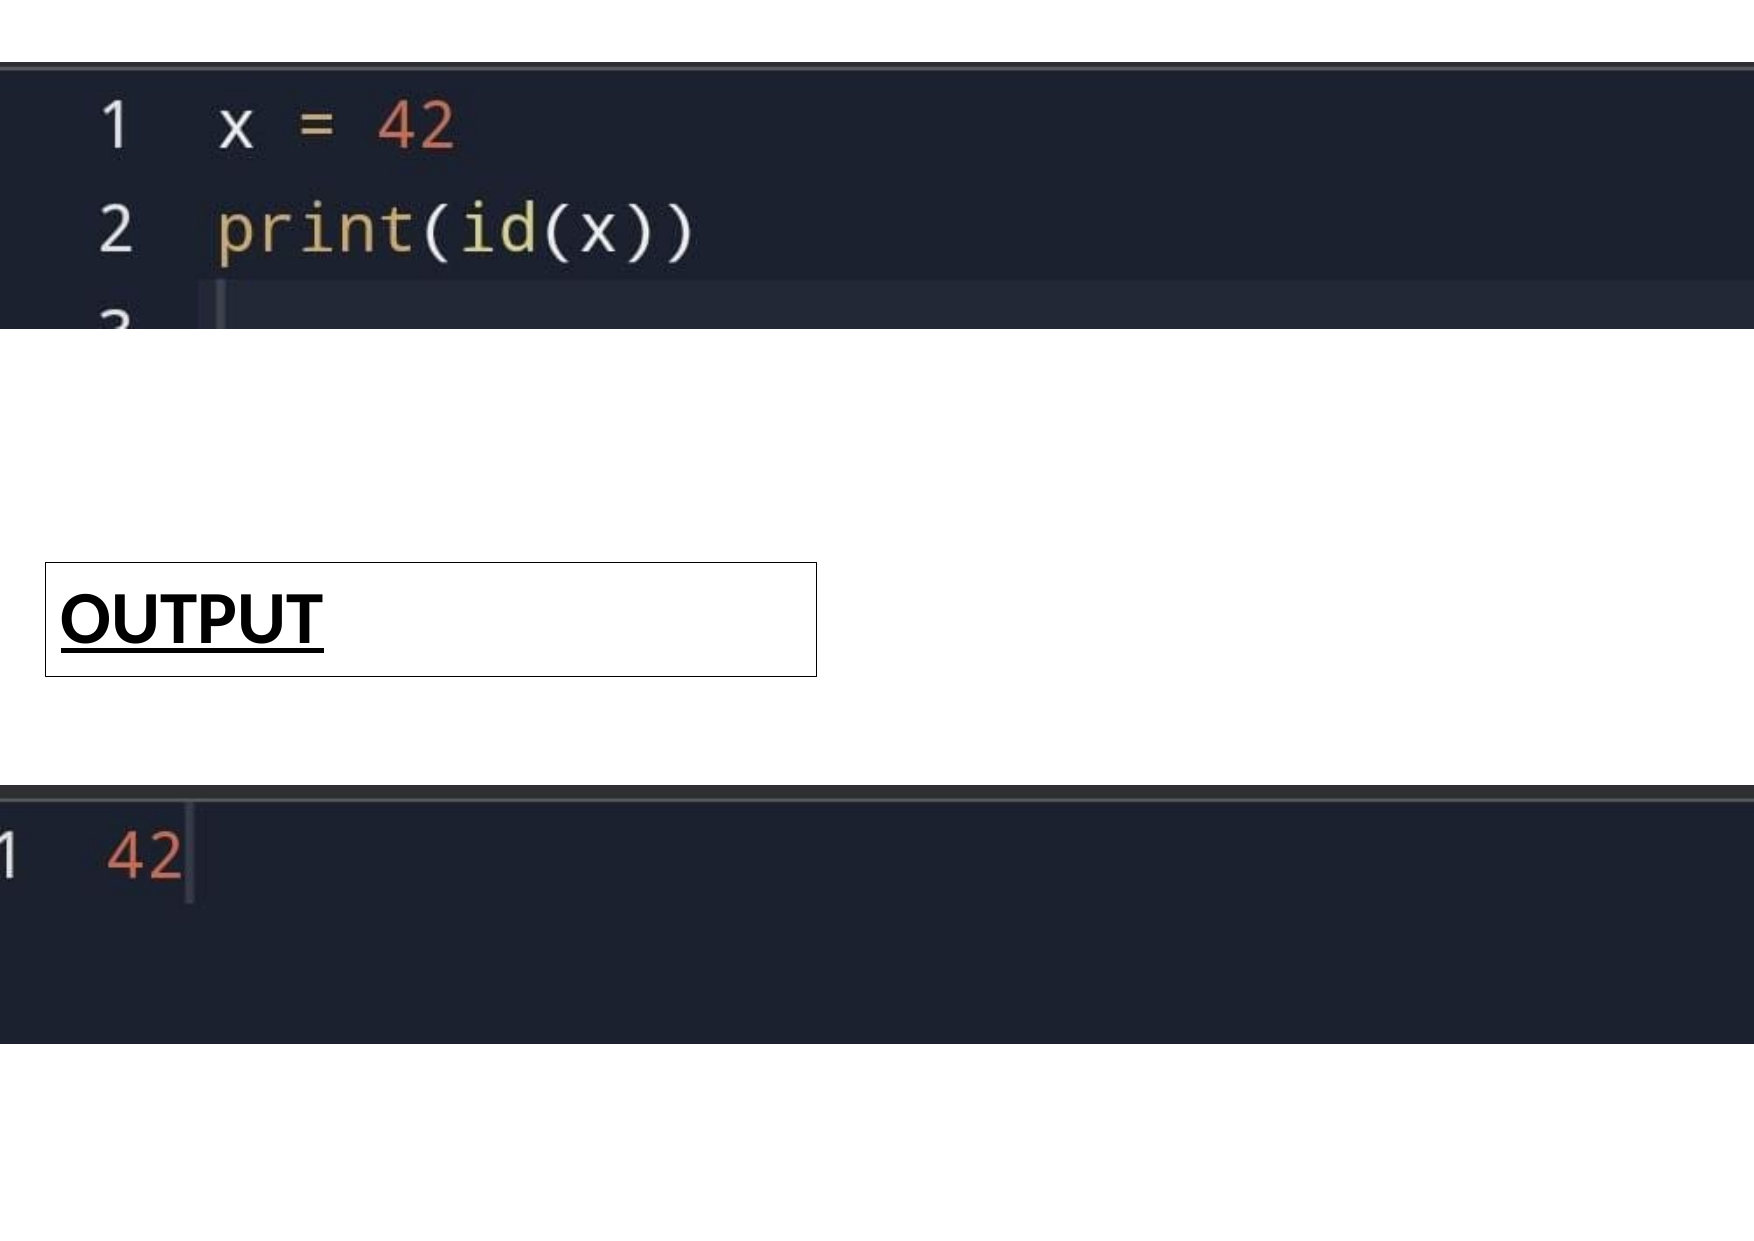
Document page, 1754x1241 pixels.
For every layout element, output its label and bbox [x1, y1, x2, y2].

picture [0, 785, 1754, 1044]
picture [0, 62, 1754, 329]
